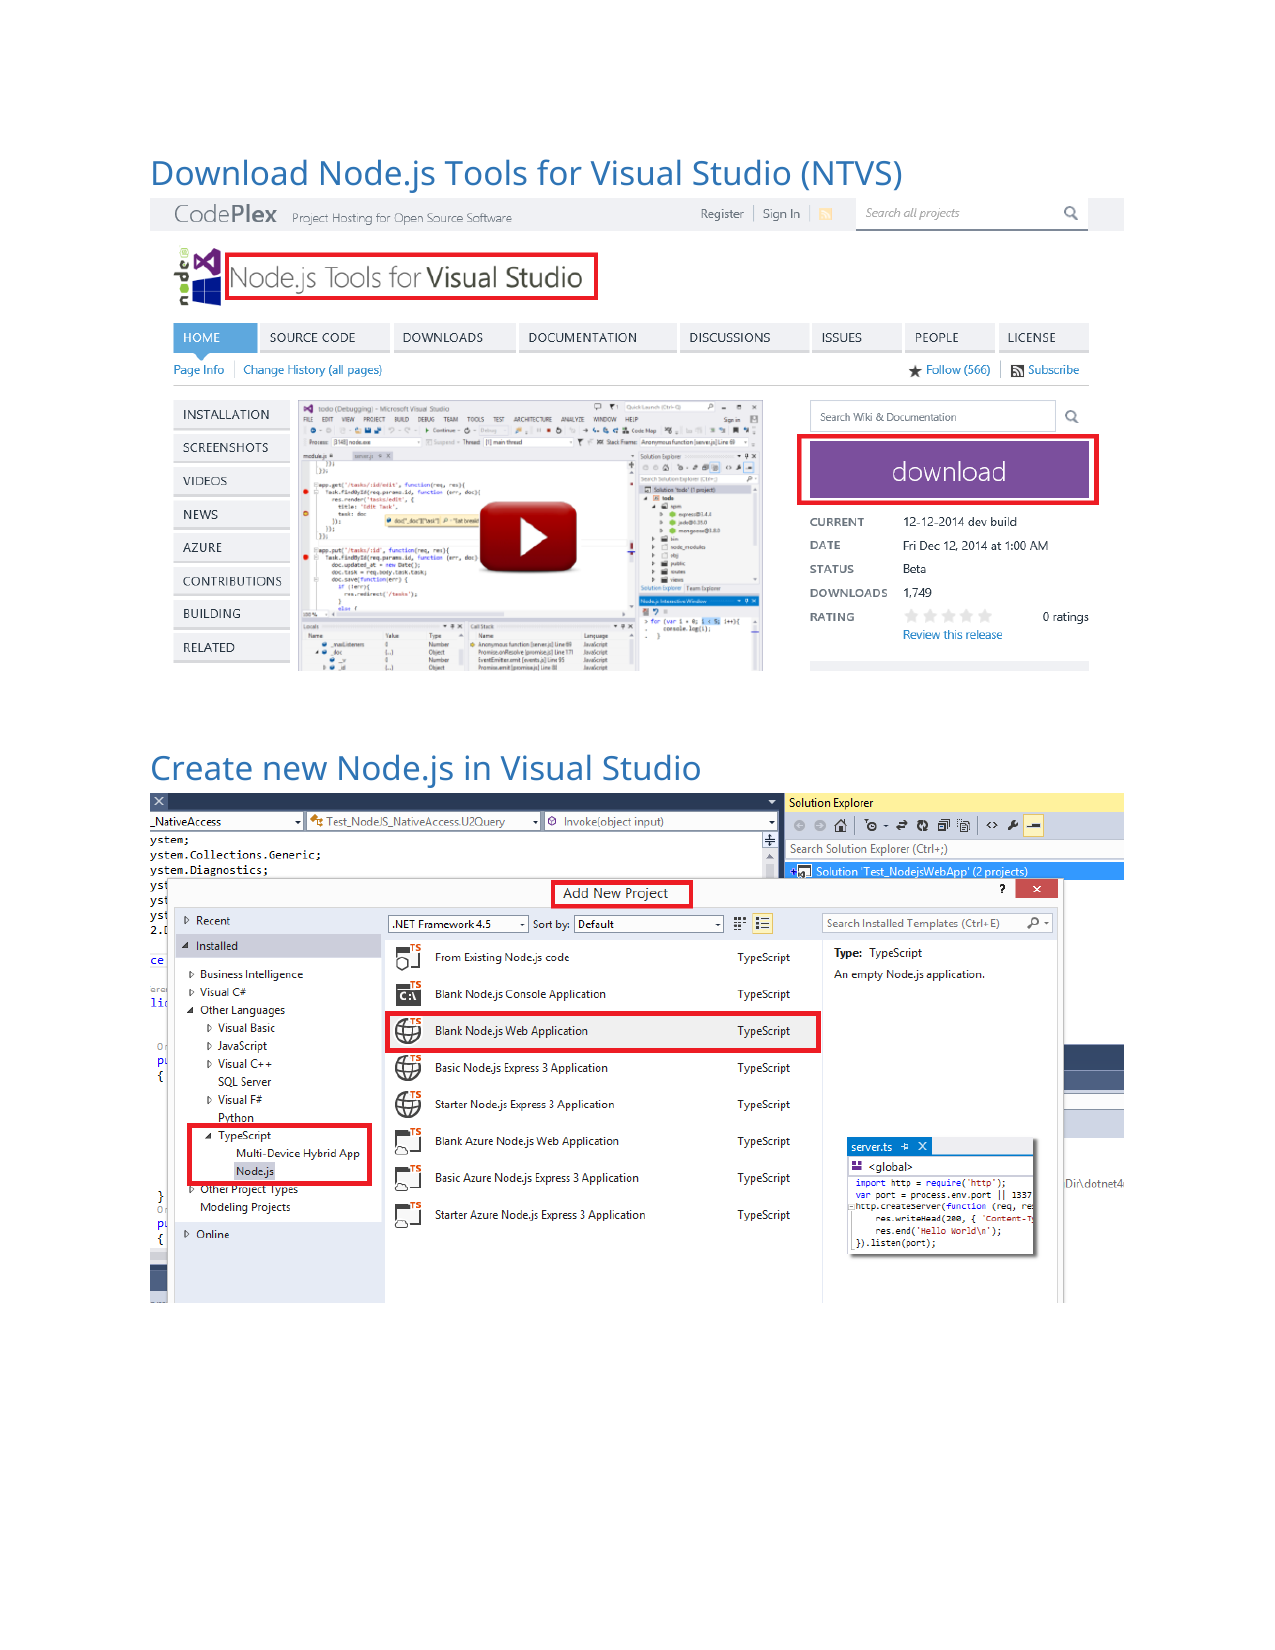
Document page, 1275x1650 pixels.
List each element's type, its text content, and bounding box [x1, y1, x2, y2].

subtitle Download Node.js Tools for Visual Studio (NTVS) [150, 150, 1125, 195]
picture [150, 198, 1124, 671]
subtitle Create new Node.js in Visual Studio [150, 745, 1125, 790]
picture [150, 793, 1124, 1303]
